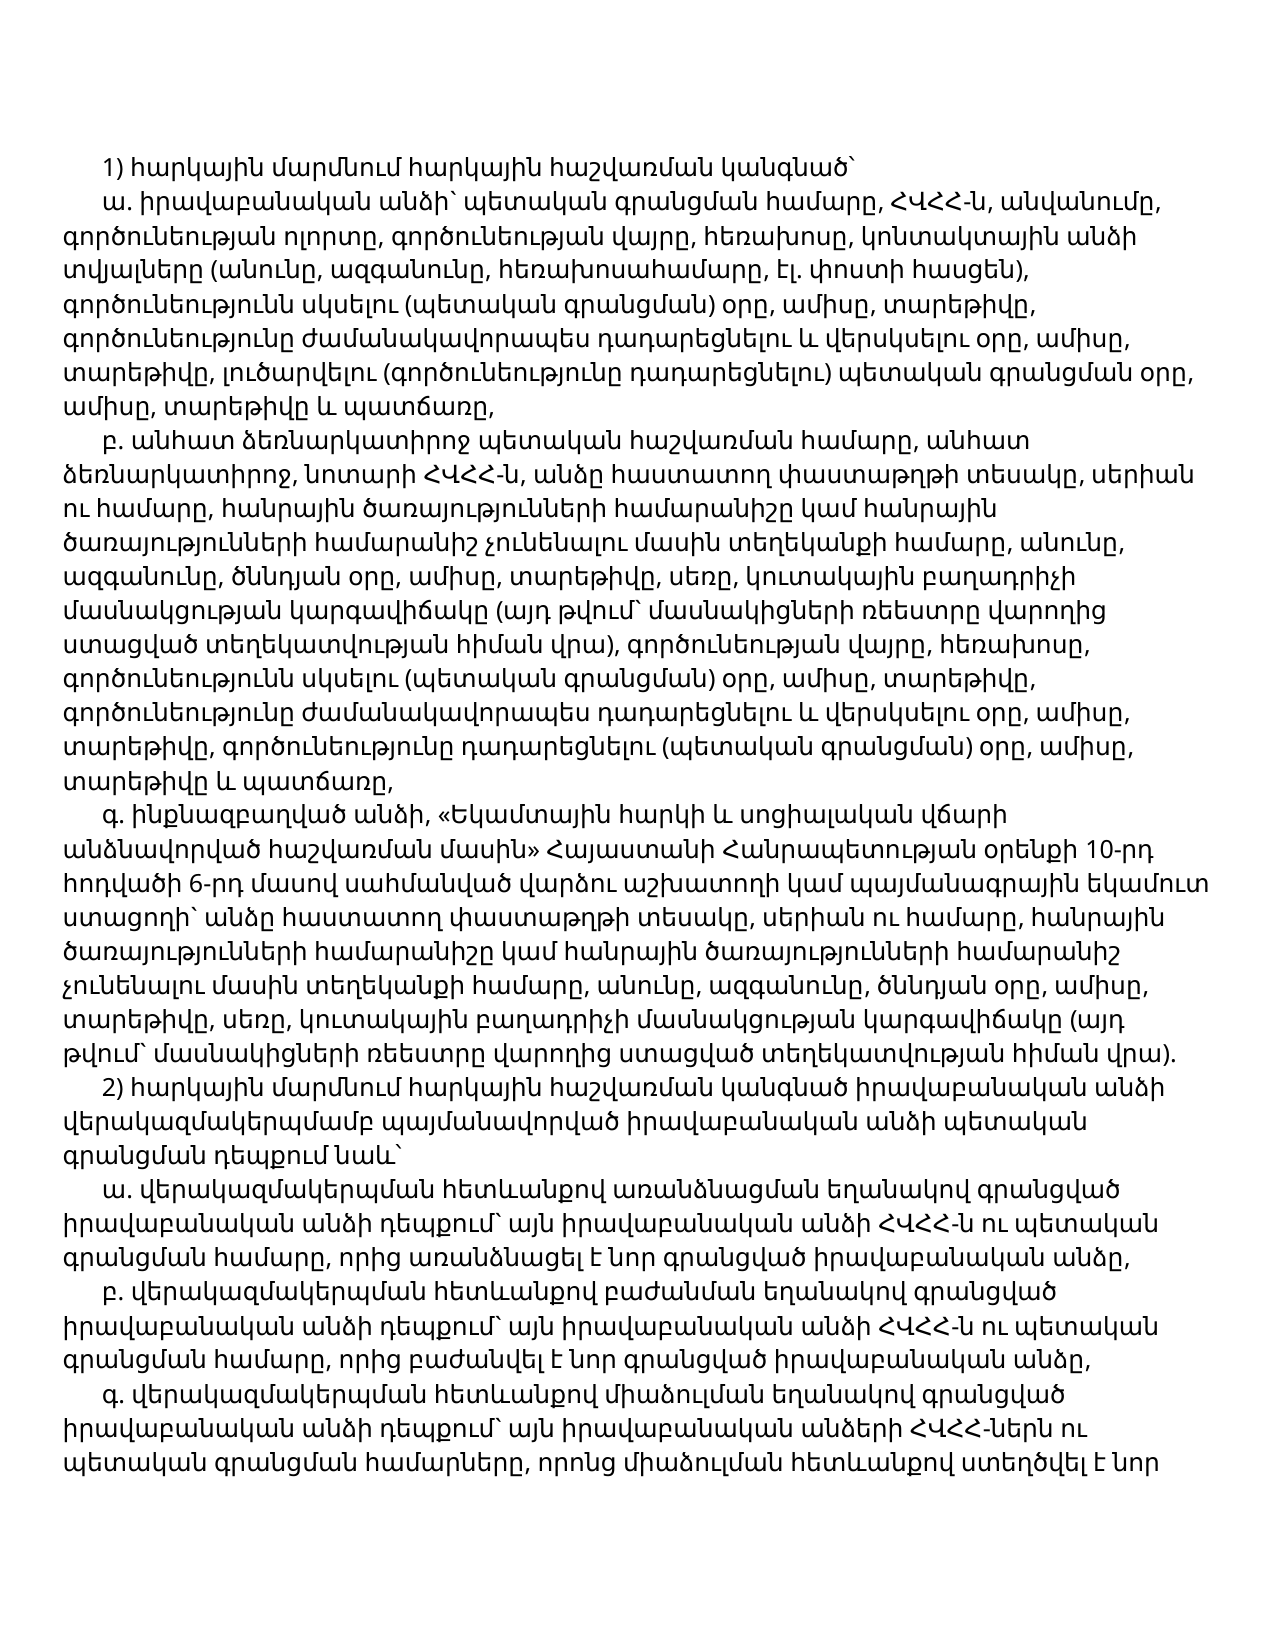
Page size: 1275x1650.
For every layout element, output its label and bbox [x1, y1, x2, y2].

table_cell [63, 150, 1212, 1478]
